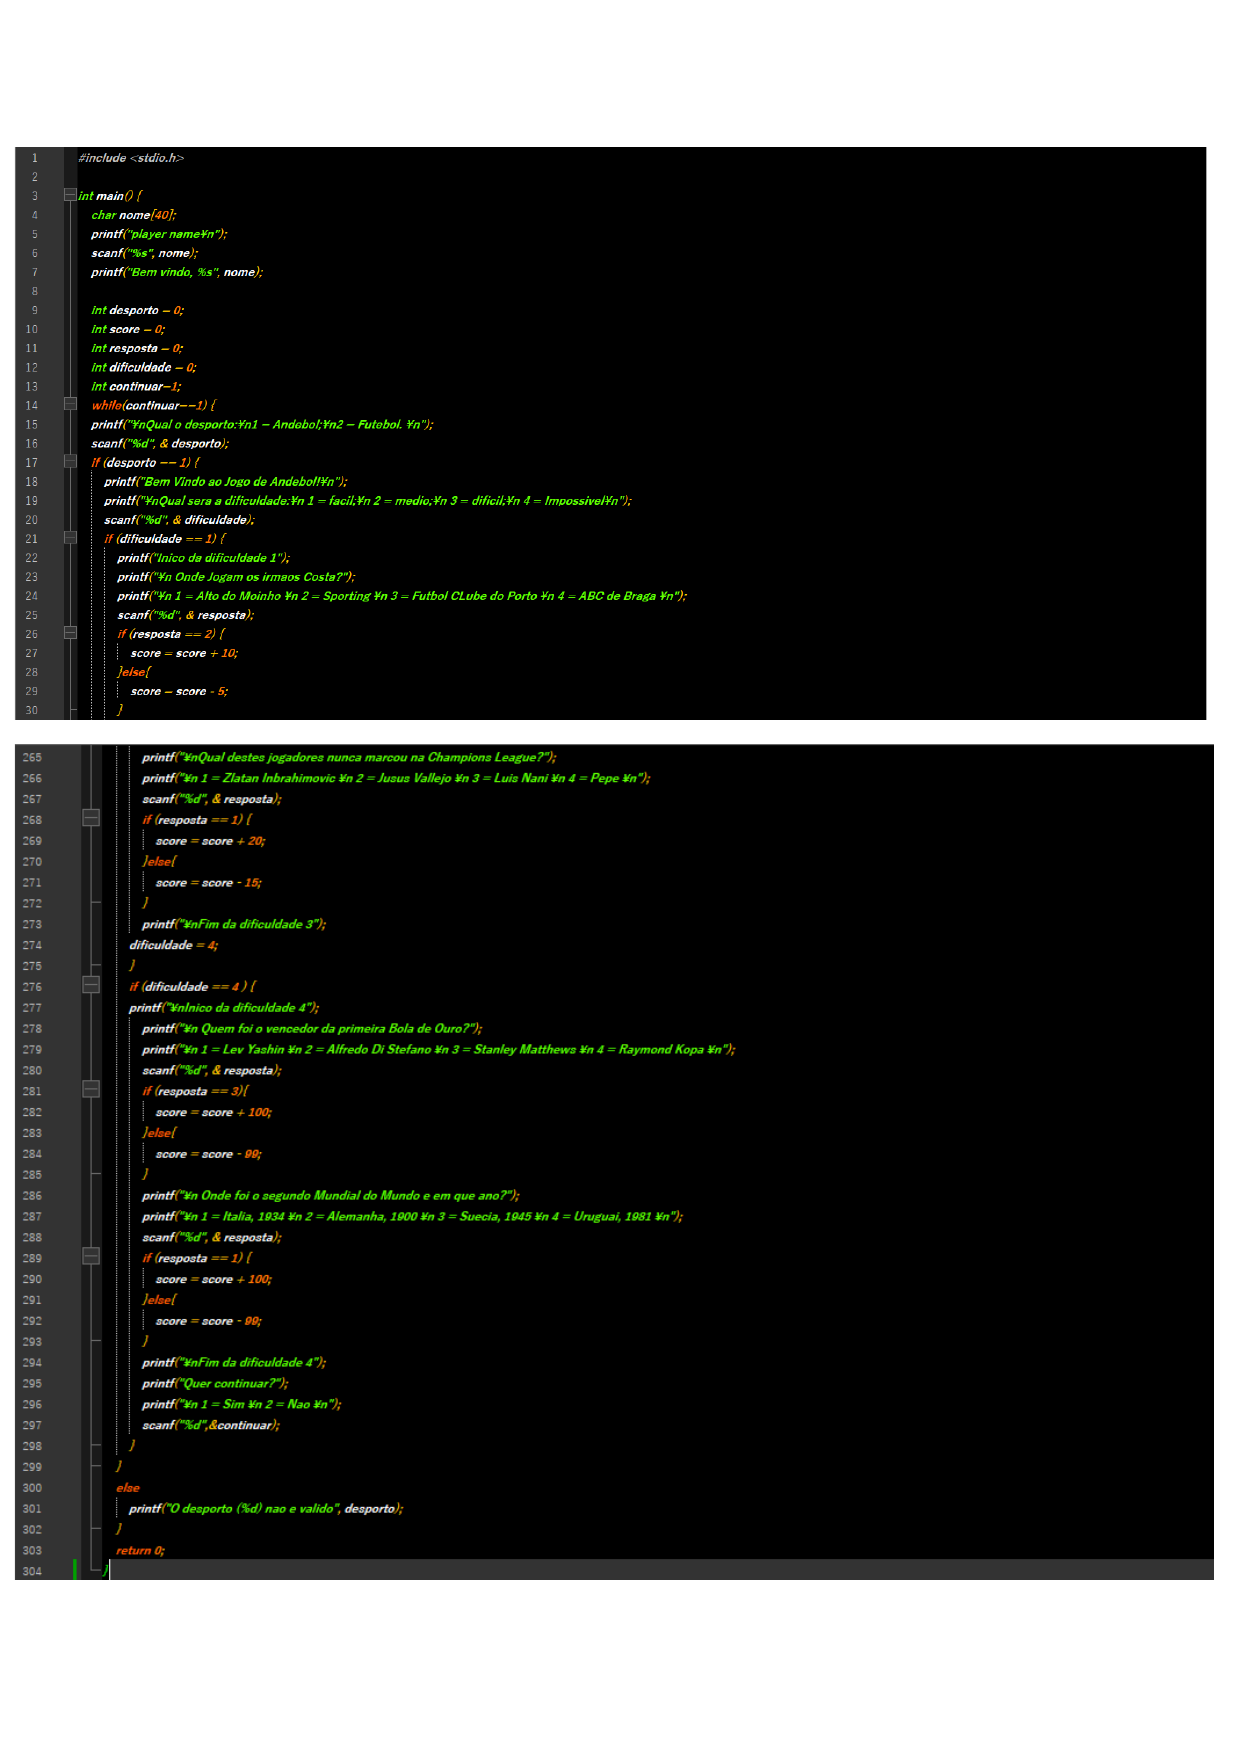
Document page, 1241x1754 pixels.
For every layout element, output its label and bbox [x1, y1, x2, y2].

picture [14, 744, 1214, 1580]
picture [14, 147, 1207, 720]
